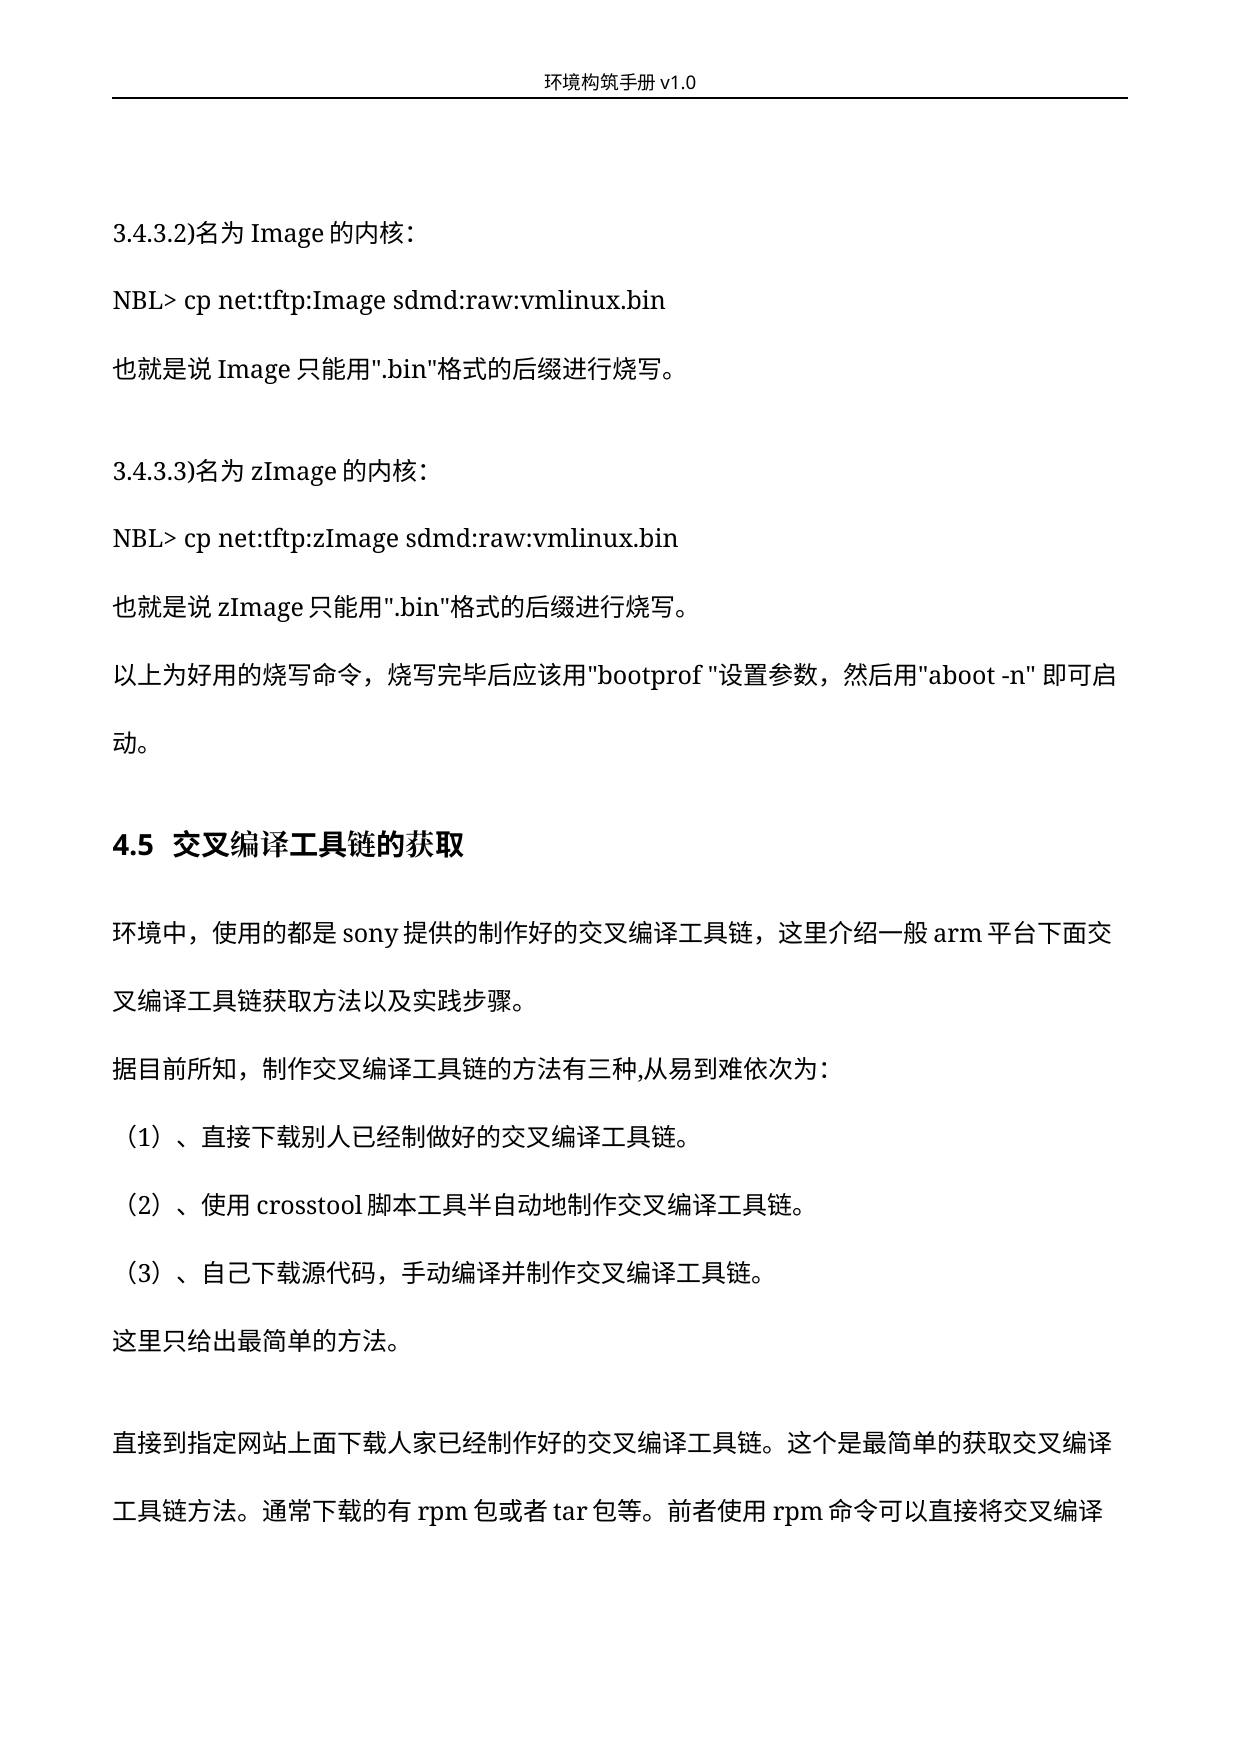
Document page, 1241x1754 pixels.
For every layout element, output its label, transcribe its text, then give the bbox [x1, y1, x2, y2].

text 据目前所知，制作交叉编译工具链的方法有三种,从易到难依次为： [112, 1034, 1128, 1102]
text NBL> cp net:tftp:zImage sdmd:raw:vmlinux.bin [112, 503, 1128, 571]
text 也就是说zImage只能用".bin"格式的后缀进行烧写。 [112, 571, 1128, 639]
text NBL> cp net:tftp:Image sdmd:raw:vmlinux.bin [112, 266, 1128, 334]
text （1）、直接下载别人已经制做好的交叉编译工具链。 [112, 1102, 1128, 1170]
subtitle 交叉编译工具链的获取 [112, 809, 1128, 877]
text 3.4.3.2)名为Image的内核： [112, 198, 1128, 266]
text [112, 1407, 1128, 1543]
text （3）、自己下载源代码，手动编译并制作交叉编译工具链。 [112, 1238, 1128, 1306]
text 这里只给出最简单的方法。 [112, 1306, 1128, 1373]
text 以上为好用的烧写命令，烧写完毕后应该用"bootprof "设置参数，然后用"aboot -n" 即可启动。 [112, 639, 1128, 775]
text 3.4.3.3)名为zImage的内核： [112, 436, 1128, 503]
text 也就是说Image只能用".bin"格式的后缀进行烧写。 [112, 334, 1128, 402]
text （2）、使用crosstool脚本工具半自动地制作交叉编译工具链。 [112, 1170, 1128, 1238]
text 环境中，使用的都是sony提供的制作好的交叉编译工具链，这里介绍一般arm平台下面交叉编译工具链获取方法以及实践步骤。 [112, 898, 1128, 1034]
